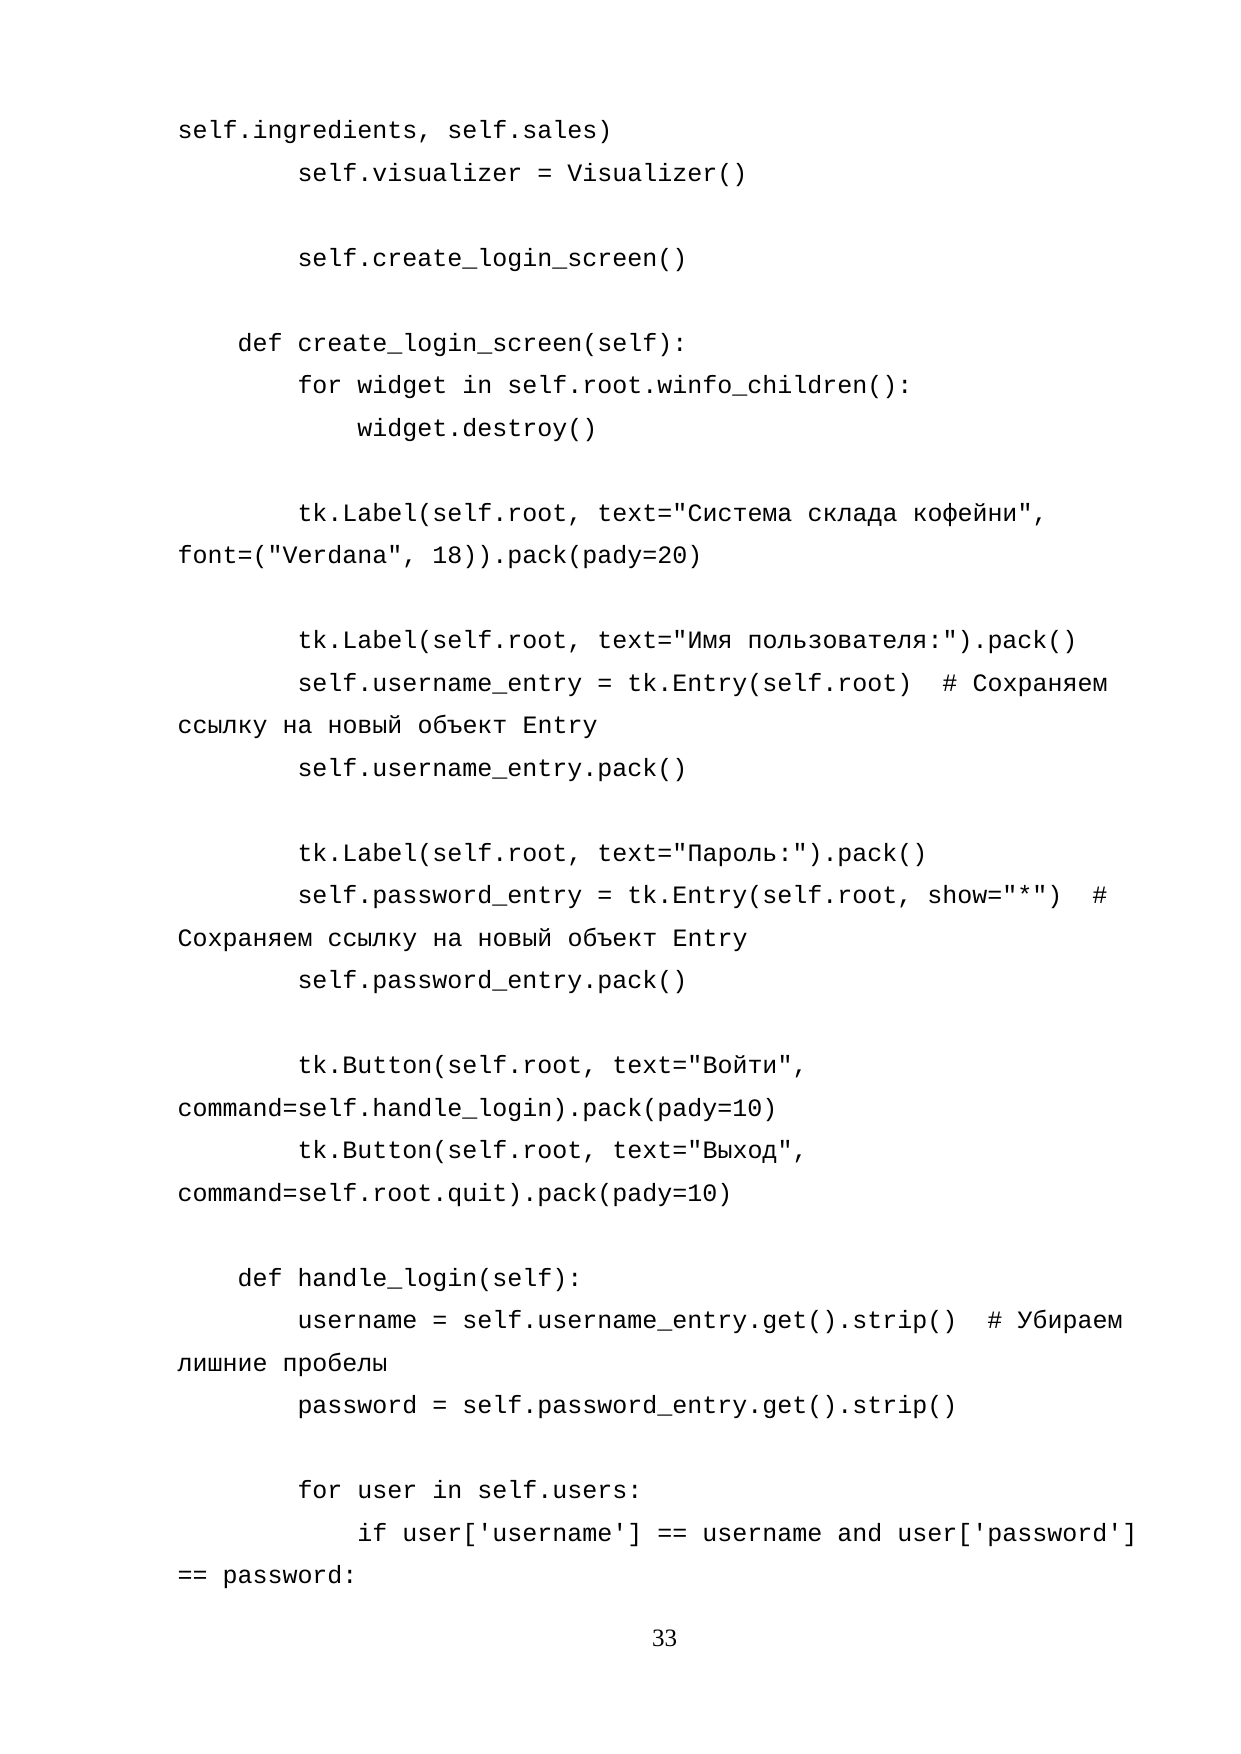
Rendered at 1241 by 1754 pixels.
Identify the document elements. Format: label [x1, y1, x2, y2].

text [177, 118, 1152, 1591]
